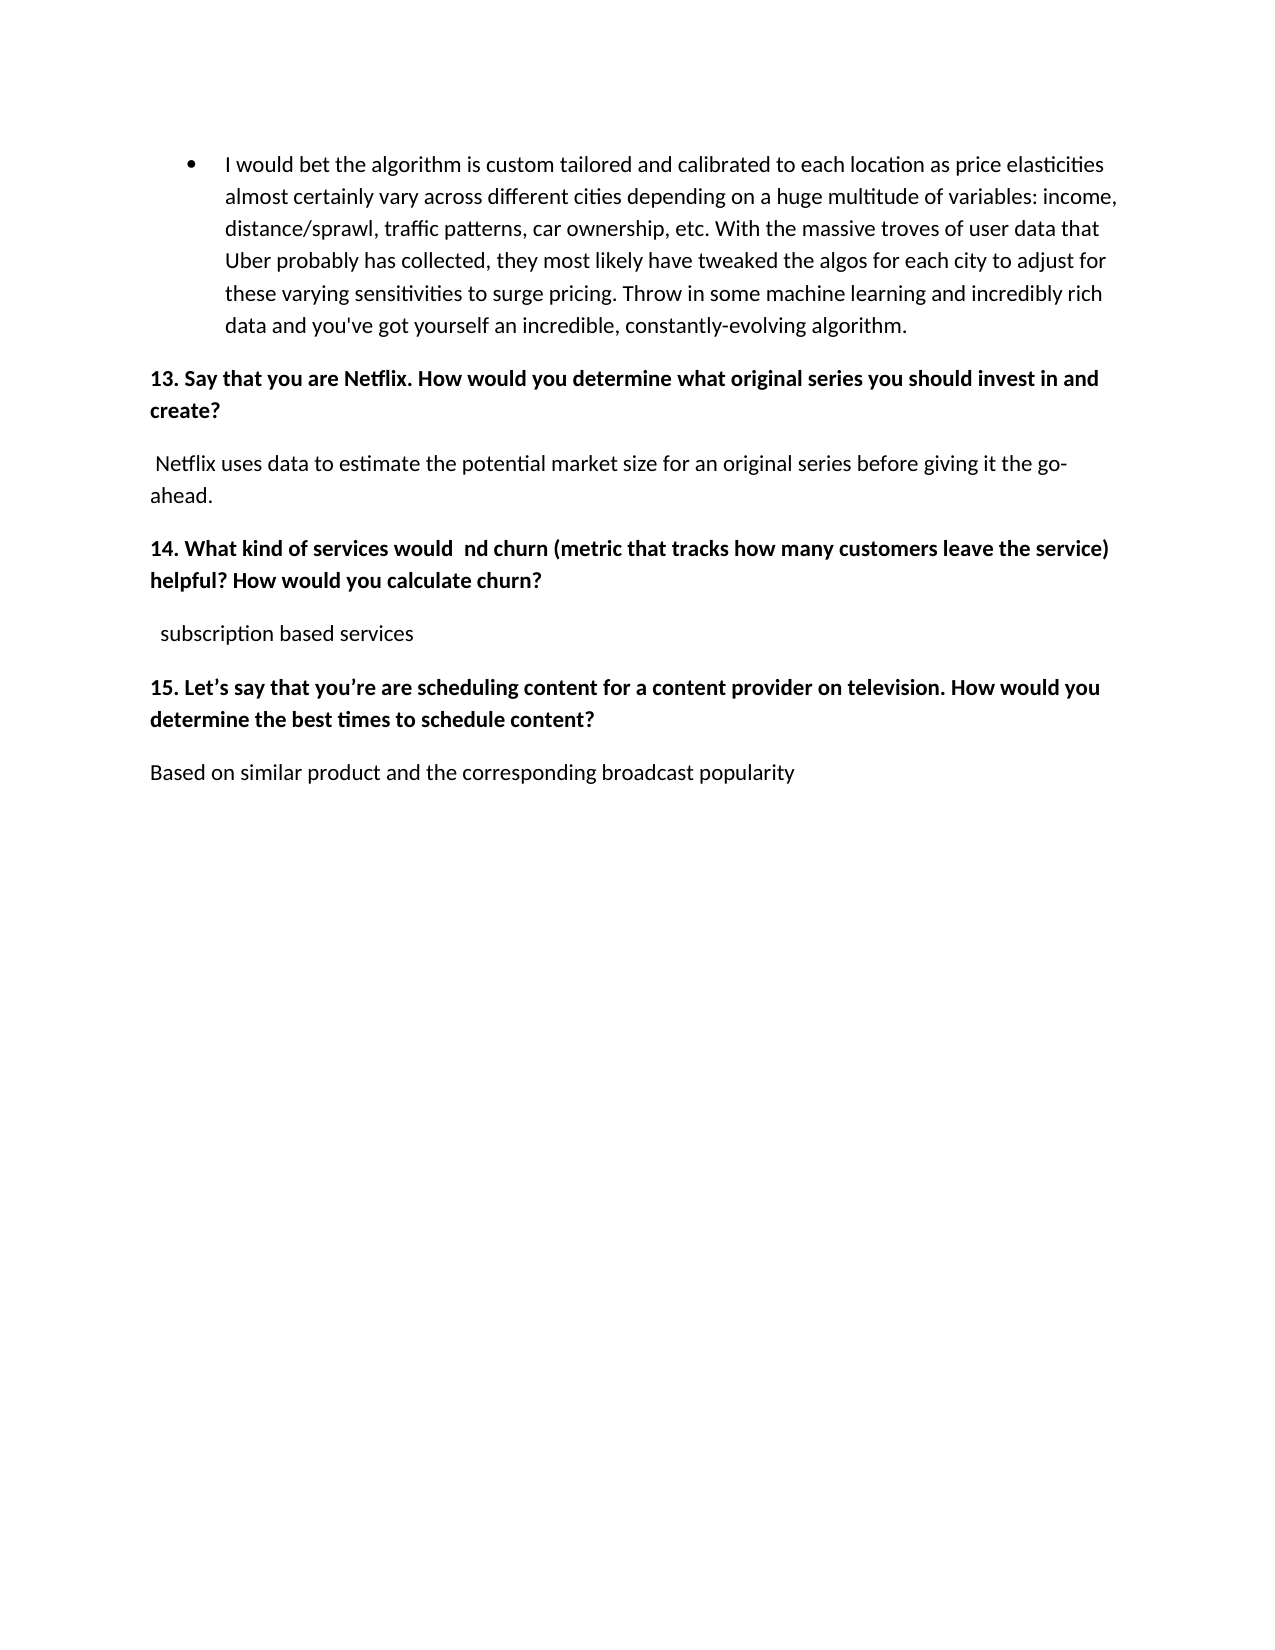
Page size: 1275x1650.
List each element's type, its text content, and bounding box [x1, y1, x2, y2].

text Based on similar product and the corresponding broadcast popularity [150, 758, 1125, 786]
text 14. What kind of services would nd churn (metric that tracks how many customers leave the service) helpful? How would you calculate churn? [150, 534, 1125, 594]
list I would bet the algorithm is custom tailored and calibrated to each location as price elasticities almost certainly vary across different cities depending on a huge multitude of variables: income, distance/sprawl, traffic patterns, car ownership, etc. With the massive troves of user data that Uber probably has collected, they most likely have tweaked the algos for each city to adjust for these varying sensitivities to surge pricing. Throw in some machine learning and incredibly rich data and you've got yourself an incredible, constantly-evolving algorithm. [187, 150, 1125, 339]
text subscription based services [150, 619, 1125, 648]
text 13. Say that you are Netflix. How would you determine what original series you should invest in and create? [150, 364, 1125, 424]
text 15. Let’s say that you’re are scheduling content for a content provider on television. How would you determine the best times to schedule content? [150, 673, 1125, 733]
text Netflix uses data to estimate the potential market size for an original series before giving it the go-ahead. [150, 449, 1125, 509]
